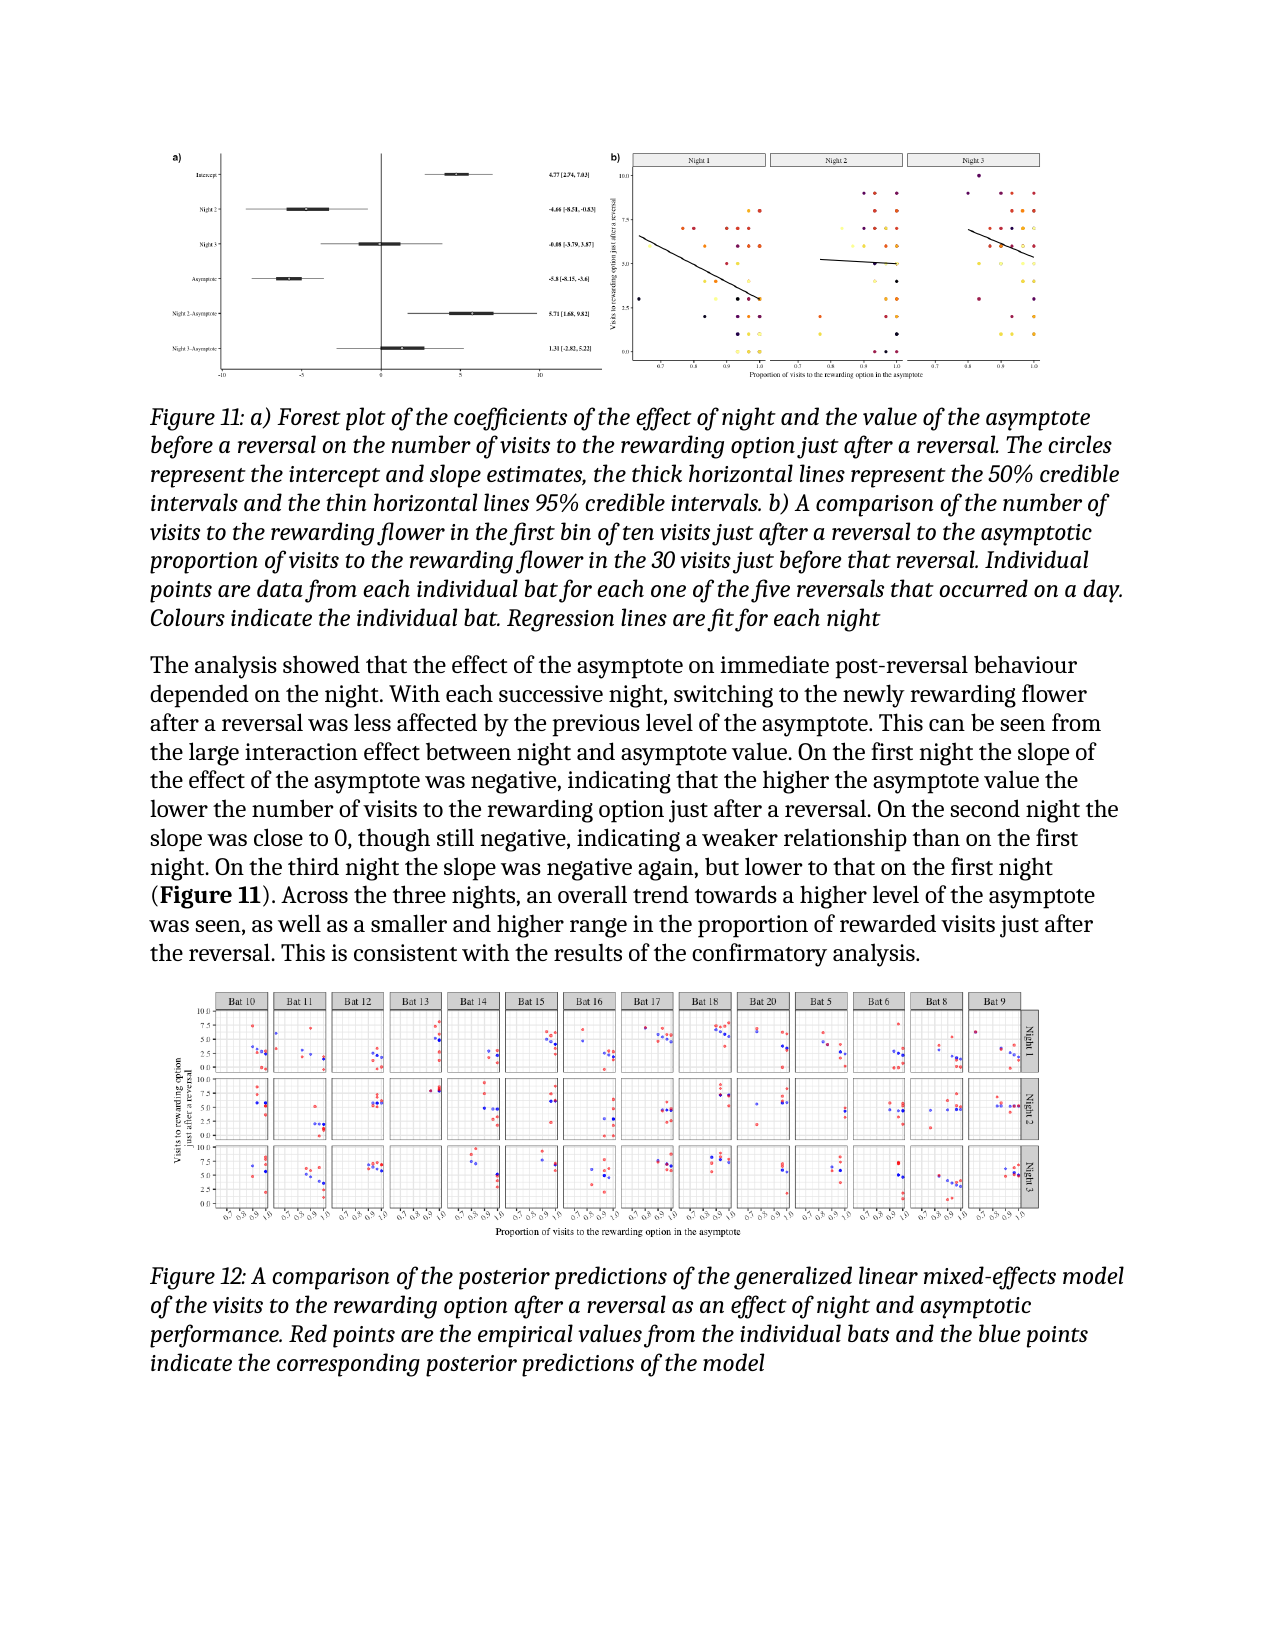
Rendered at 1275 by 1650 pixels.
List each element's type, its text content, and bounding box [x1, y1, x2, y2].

text Figure 12: A comparison of the posterior predictions of the generalized linear mixed-effects model of the visits to the rewarding option after a reversal as an effect of night and asymptotic performance. Red points are the empirical values from the individual bats and the blue points indicate the corresponding posterior predictions of the model [150, 1262, 1125, 1377]
picture [168, 986, 1044, 1242]
picture [168, 150, 1044, 382]
text Figure 11: a) Forest plot of the coefficients of the effect of night and the value of the asymptote before a reversal on the number of visits to the rewarding option just after a reversal. The circles represent the intercept and slope estimates, the thick horizontal lines represent the 50% credible intervals and the thin horizontal lines 95% credible intervals. b) A comparison of the number of visits to the rewarding flower in the first bin of ten visits just after a reversal to the asymptotic proportion of visits to the rewarding flower in the 30 visits just before that reversal. Individual points are data from each individual bat for each one of the five reversals that occurred on a day. Colours indicate the individual bat. Regression lines are fit for each night [150, 402, 1125, 632]
text The analysis showed that the effect of the asymptote on immediate post-reversal behaviour depended on the night. With each successive night, switching to the newly rewarding flower after a reversal was less affected by the previous level of the asymptote. This can be seen from the large interaction effect between night and asymptote value. On the first night the slope of the effect of the asymptote was negative, indicating that the higher the asymptote value the lower the number of visits to the rewarding option just after a reversal. On the second night the slope was close to 0, though still negative, indicating a weaker relationship than on the first night. On the third night the slope was negative again, but lower to that on the first night (Figure 11). Across the three nights, an overall trend towards a higher level of the asymptote was seen, as well as a smaller and higher range in the proportion of rewarded visits just after the reversal. This is consistent with the results of the confirmatory analysis. [150, 651, 1125, 967]
